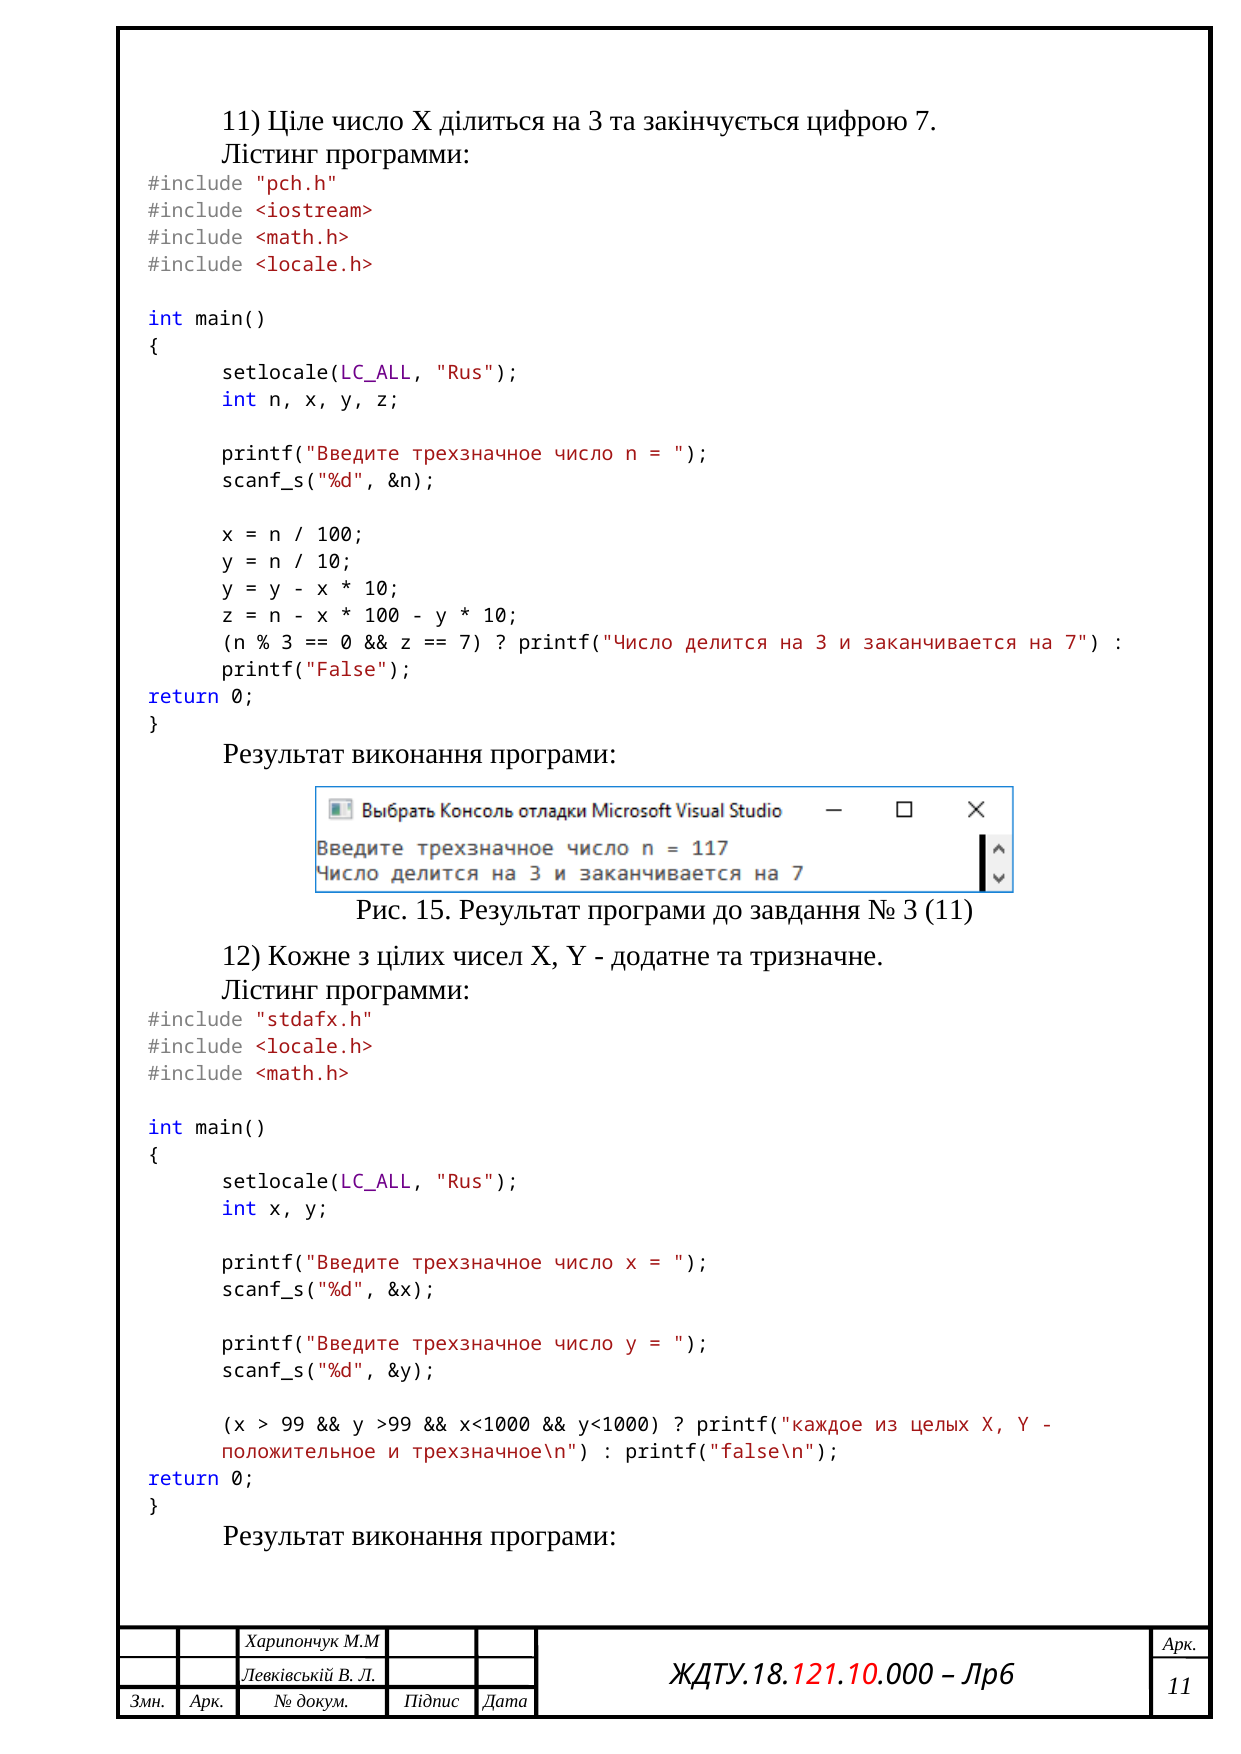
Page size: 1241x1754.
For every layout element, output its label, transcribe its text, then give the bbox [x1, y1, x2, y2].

text (x > 99 && y >99 && x<1000 && y<1000) ? printf("каждое из целых X, Y - положительное и трехзначное\n") : printf("false\n"); [221, 1410, 1181, 1464]
text z = n - x * 100 - y * 10; [148, 601, 1181, 628]
text 11) Ціле число X ділиться на 3 та закінчується цифрою 7. [148, 103, 1181, 136]
text Рис. 15. Результат програми до завдання № 3 (11) [148, 892, 1181, 926]
text #include <locale.h> [148, 1032, 1181, 1059]
text #include <iostream> [148, 197, 1181, 224]
text 12) Кожне з цілих чисел X, Y - додатне та тризначне. [148, 938, 1181, 972]
text int main() [148, 1113, 1181, 1140]
text int main() [148, 304, 1181, 332]
text Лістинг программи: [148, 972, 1181, 1005]
text } [148, 709, 1181, 736]
text return 0; [148, 1464, 1181, 1491]
text Результат виконання програми: [223, 1518, 1181, 1552]
text x = n / 100; [148, 520, 1181, 547]
text } [148, 1491, 1181, 1518]
text #include <math.h> [148, 1059, 1181, 1086]
text printf("Введите трехзначное число y = "); [148, 1329, 1181, 1356]
text int x, y; [148, 1194, 1181, 1221]
text Лістинг программи: #include "pch.h" [148, 136, 1181, 197]
text #include <math.h> [148, 224, 1181, 251]
text setlocale(LC_ALL, "Rus"); [148, 1167, 1181, 1194]
text setlocale(LC_ALL, "Rus"); [148, 358, 1181, 386]
text (n % 3 == 0 && z == 7) ? printf("Число делится на 3 и заканчивается на 7") : printf("False"); [221, 628, 1181, 682]
text { [148, 332, 1181, 358]
text y = y - x * 10; [148, 574, 1181, 601]
text return 0; [148, 682, 1181, 709]
text scanf_s("%d", &n); [148, 466, 1181, 493]
text { [148, 1140, 1181, 1167]
text scanf_s("%d", &y); [148, 1356, 1181, 1383]
text scanf_s("%d", &x); [148, 1275, 1181, 1302]
text #include "stdafx.h" [148, 1005, 1181, 1032]
text int n, x, y, z; [148, 386, 1181, 412]
text printf("Введите трехзначное число n = "); [148, 439, 1181, 466]
text #include <locale.h> [148, 251, 1181, 278]
text printf("Введите трехзначное число x = "); [148, 1248, 1181, 1275]
text y = n / 10; [148, 547, 1181, 574]
text Результат виконання програми: [223, 736, 1181, 770]
picture [315, 786, 1014, 893]
